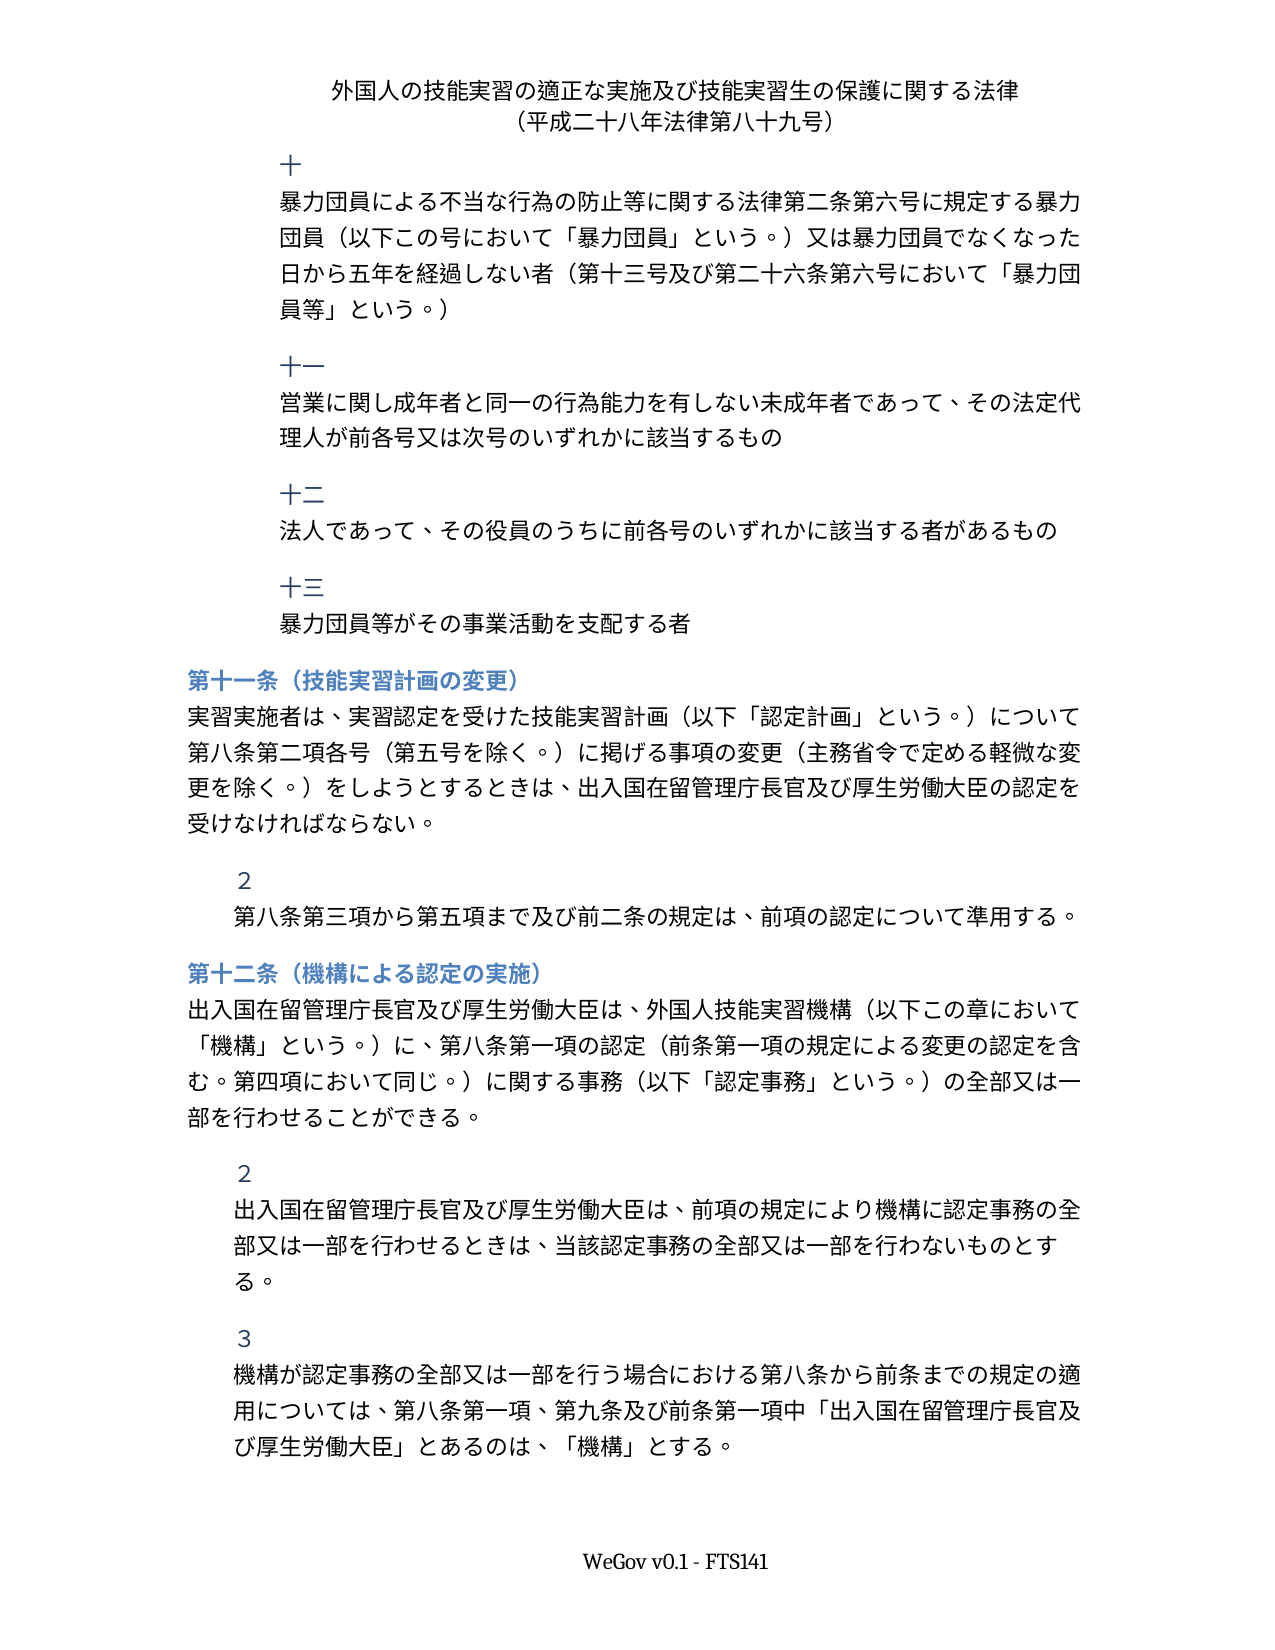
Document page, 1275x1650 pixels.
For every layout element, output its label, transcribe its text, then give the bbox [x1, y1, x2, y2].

subtitle ３ [233, 1323, 1087, 1354]
subtitle 十一 [279, 351, 1087, 382]
text 実習実施者は、実習認定を受けた技能実習計画（以下「認定計画」という。）について第八条第二項各号（第五号を除く。）に掲げる事項の変更（主務省令で定める軽微な変更を除く。）をしようとするときは、出入国在留管理庁長官及び厚生労働大臣の認定を受けなければならない。 [187, 701, 1087, 839]
subtitle 十二 [279, 479, 1087, 510]
text 出入国在留管理庁長官及び厚生労働大臣は、外国人技能実習機構（以下この章において「機構」という。）に、第八条第一項の認定（前条第一項の規定による変更の認定を含む。第四項において同じ。）に関する事務（以下「認定事務」という。）の全部又は一部を行わせることができる。 [187, 994, 1087, 1133]
text 機構が認定事務の全部又は一部を行う場合における第八条から前条までの規定の適用については、第八条第一項、第九条及び前条第一項中「出入国在留管理庁長官及び厚生労働大臣」とあるのは、「機構」とする。 [233, 1359, 1087, 1462]
subtitle 第十二条（機構による認定の実施） [187, 958, 1087, 989]
text 第八条第三項から第五項まで及び前二条の規定は、前項の認定について準用する。 [233, 901, 1087, 932]
text 暴力団員による不当な行為の防止等に関する法律第二条第六号に規定する暴力団員（以下この号において「暴力団員」という。）又は暴力団員でなくなった日から五年を経過しない者（第十三号及び第二十六条第六号において「暴力団員等」という。） [279, 186, 1087, 325]
text 出入国在留管理庁長官及び厚生労働大臣は、前項の規定により機構に認定事務の全部又は一部を行わせるときは、当該認定事務の全部又は一部を行わないものとする。 [233, 1194, 1087, 1297]
text 暴力団員等がその事業活動を支配する者 [279, 608, 1087, 639]
subtitle 第十一条（技能実習計画の変更） [187, 664, 1087, 696]
text 法人であって、その役員のうちに前各号のいずれかに該当する者があるもの [279, 515, 1087, 546]
subtitle ２ [233, 1158, 1087, 1189]
text 営業に関し成年者と同一の行為能力を有しない未成年者であって、その法定代理人が前各号又は次号のいずれかに該当するもの [279, 386, 1087, 454]
subtitle 十三 [279, 572, 1087, 603]
subtitle ２ [233, 865, 1087, 896]
subtitle 十 [279, 150, 1087, 181]
